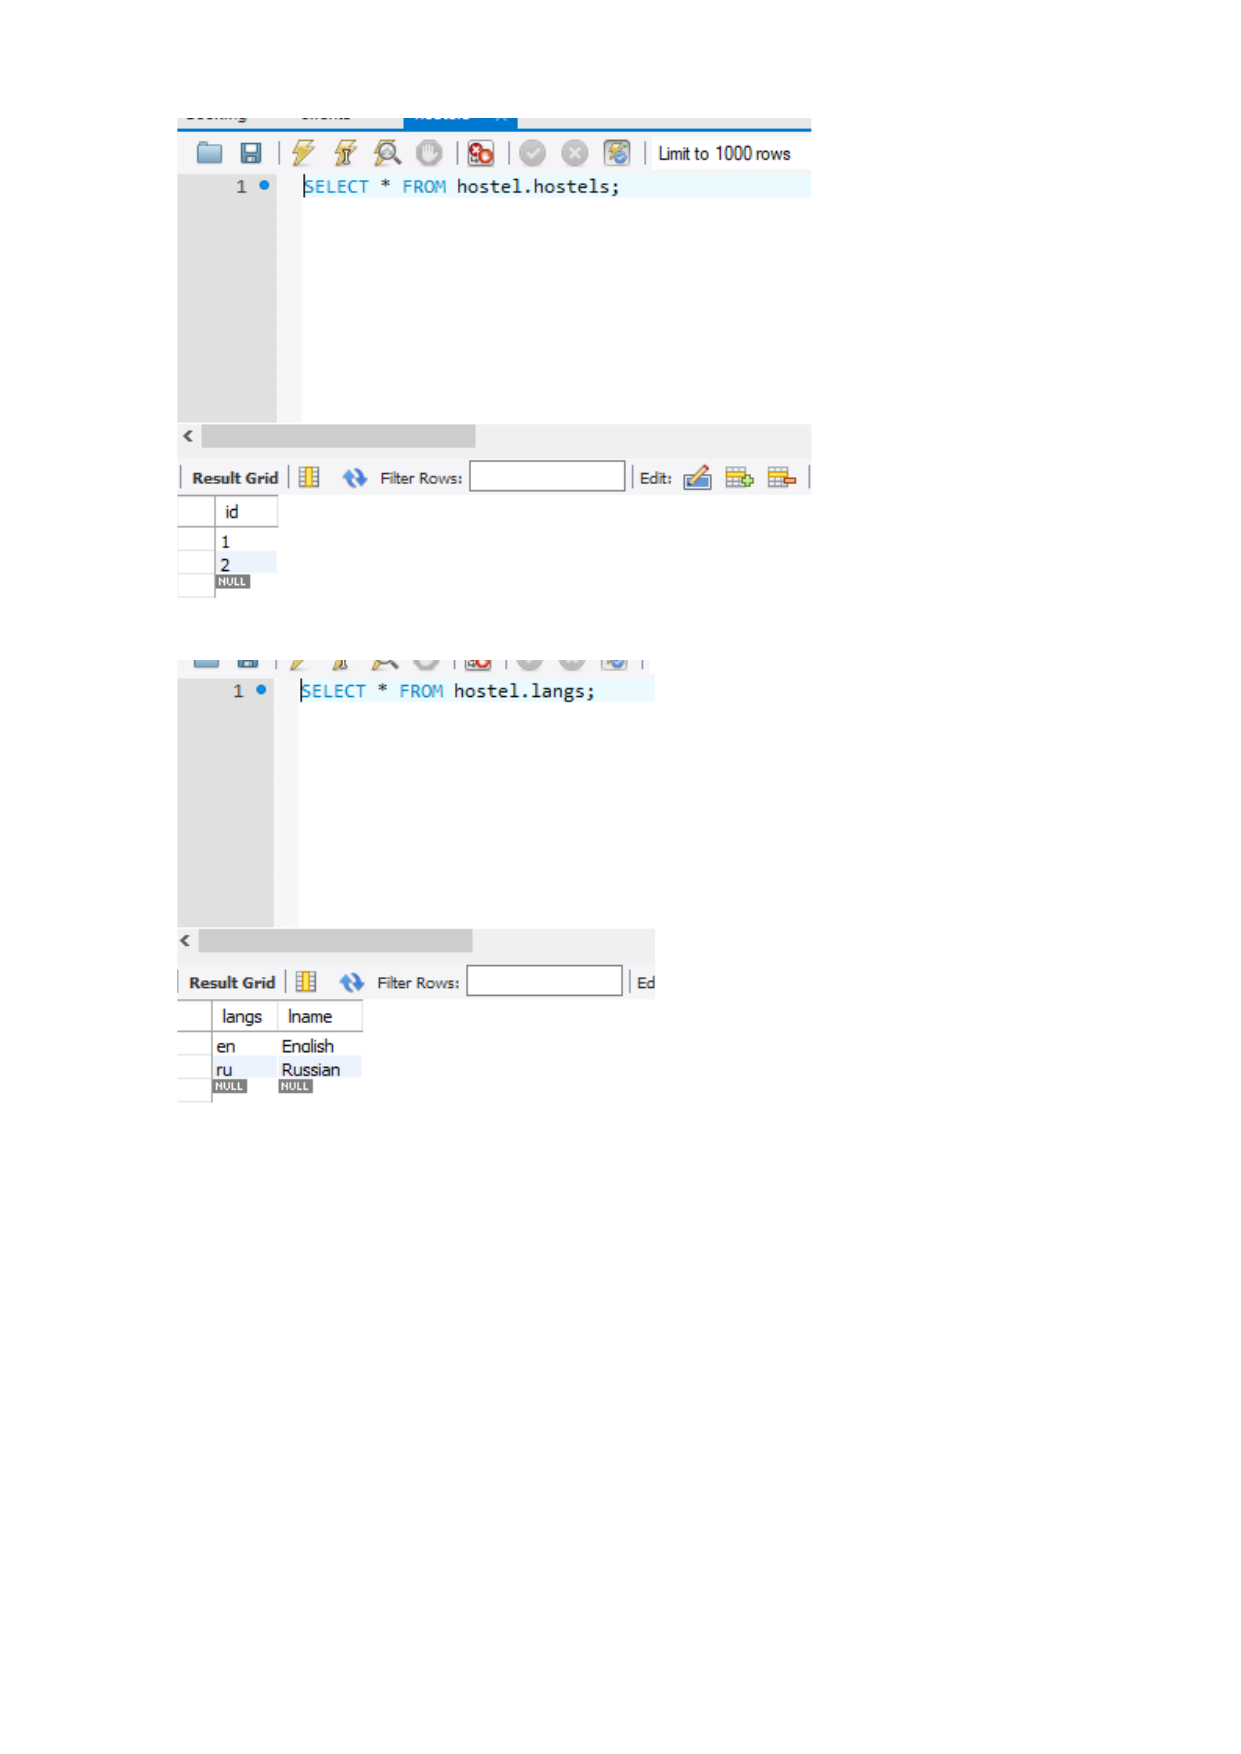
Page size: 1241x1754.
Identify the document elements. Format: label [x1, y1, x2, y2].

picture [177, 660, 656, 1131]
picture [177, 118, 812, 642]
